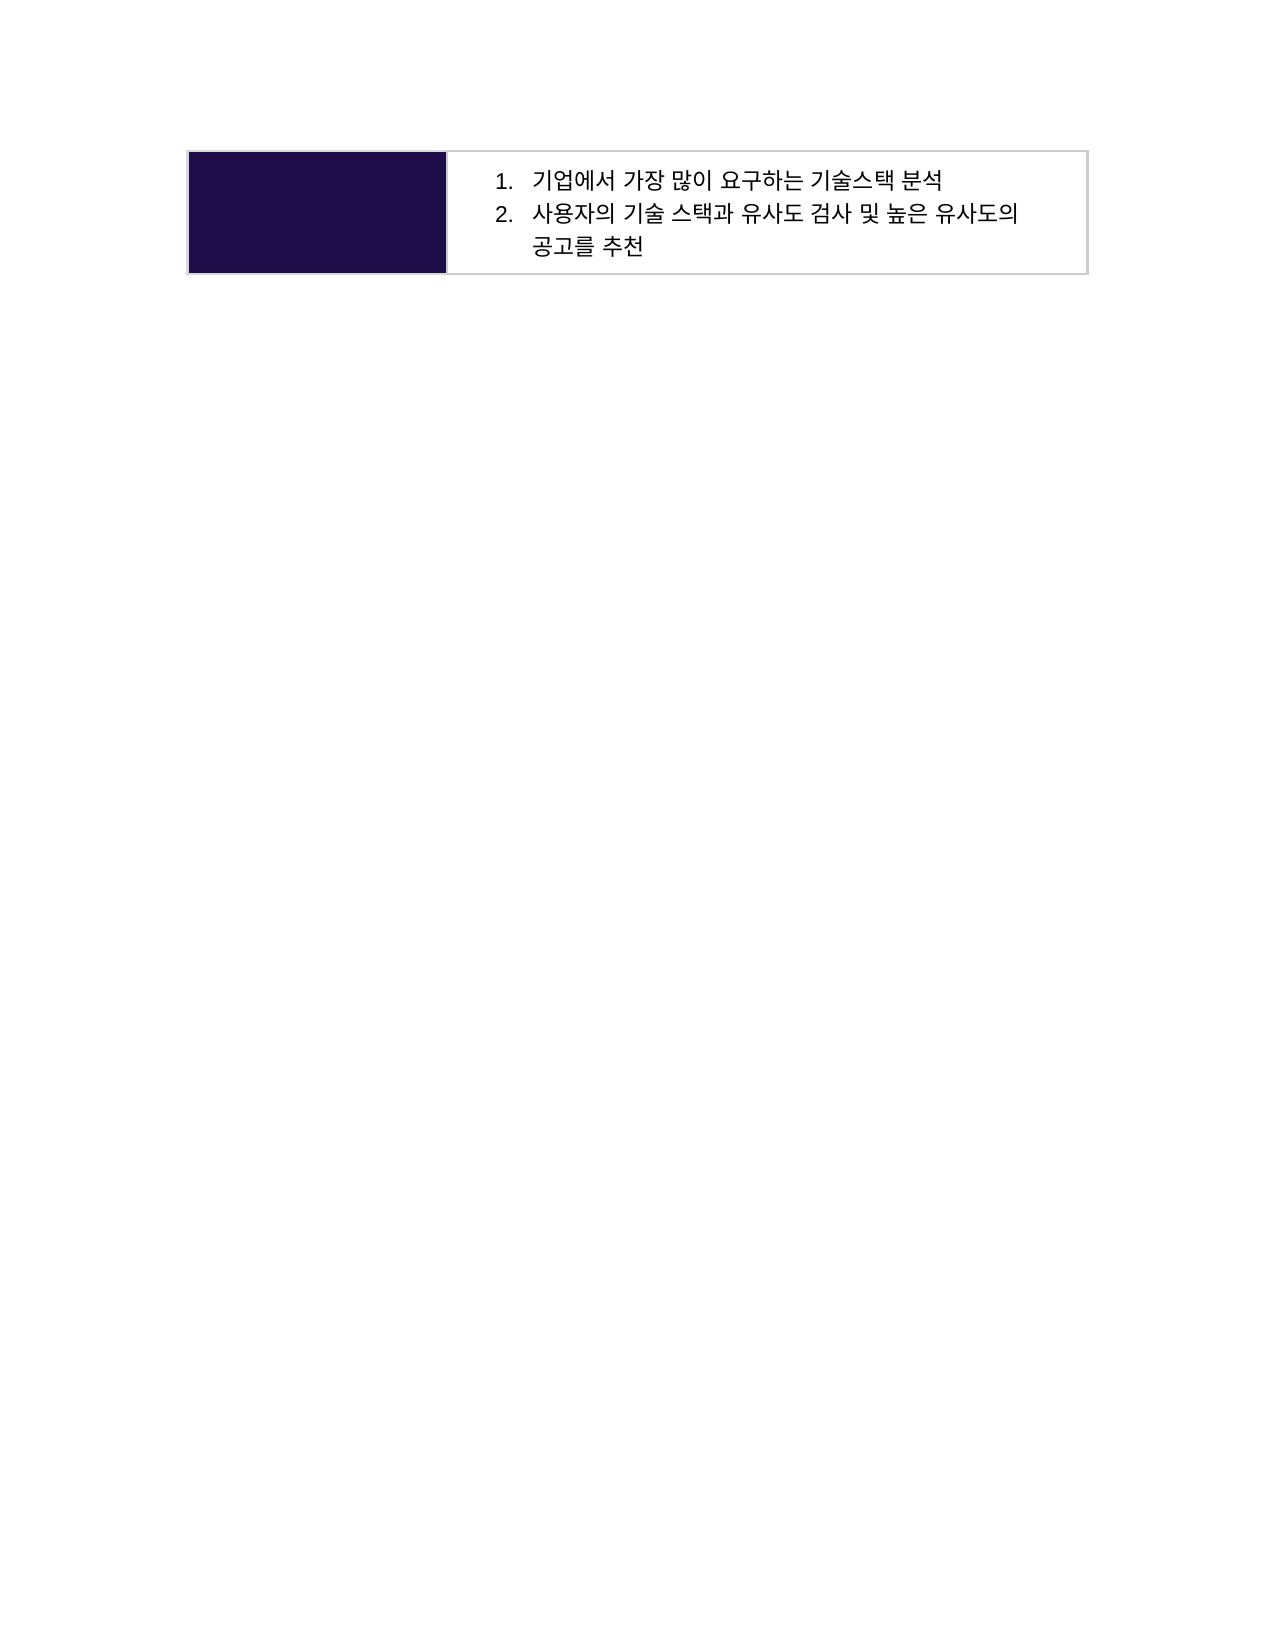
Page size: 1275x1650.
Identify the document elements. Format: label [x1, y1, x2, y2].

table_cell [448, 152, 1086, 273]
